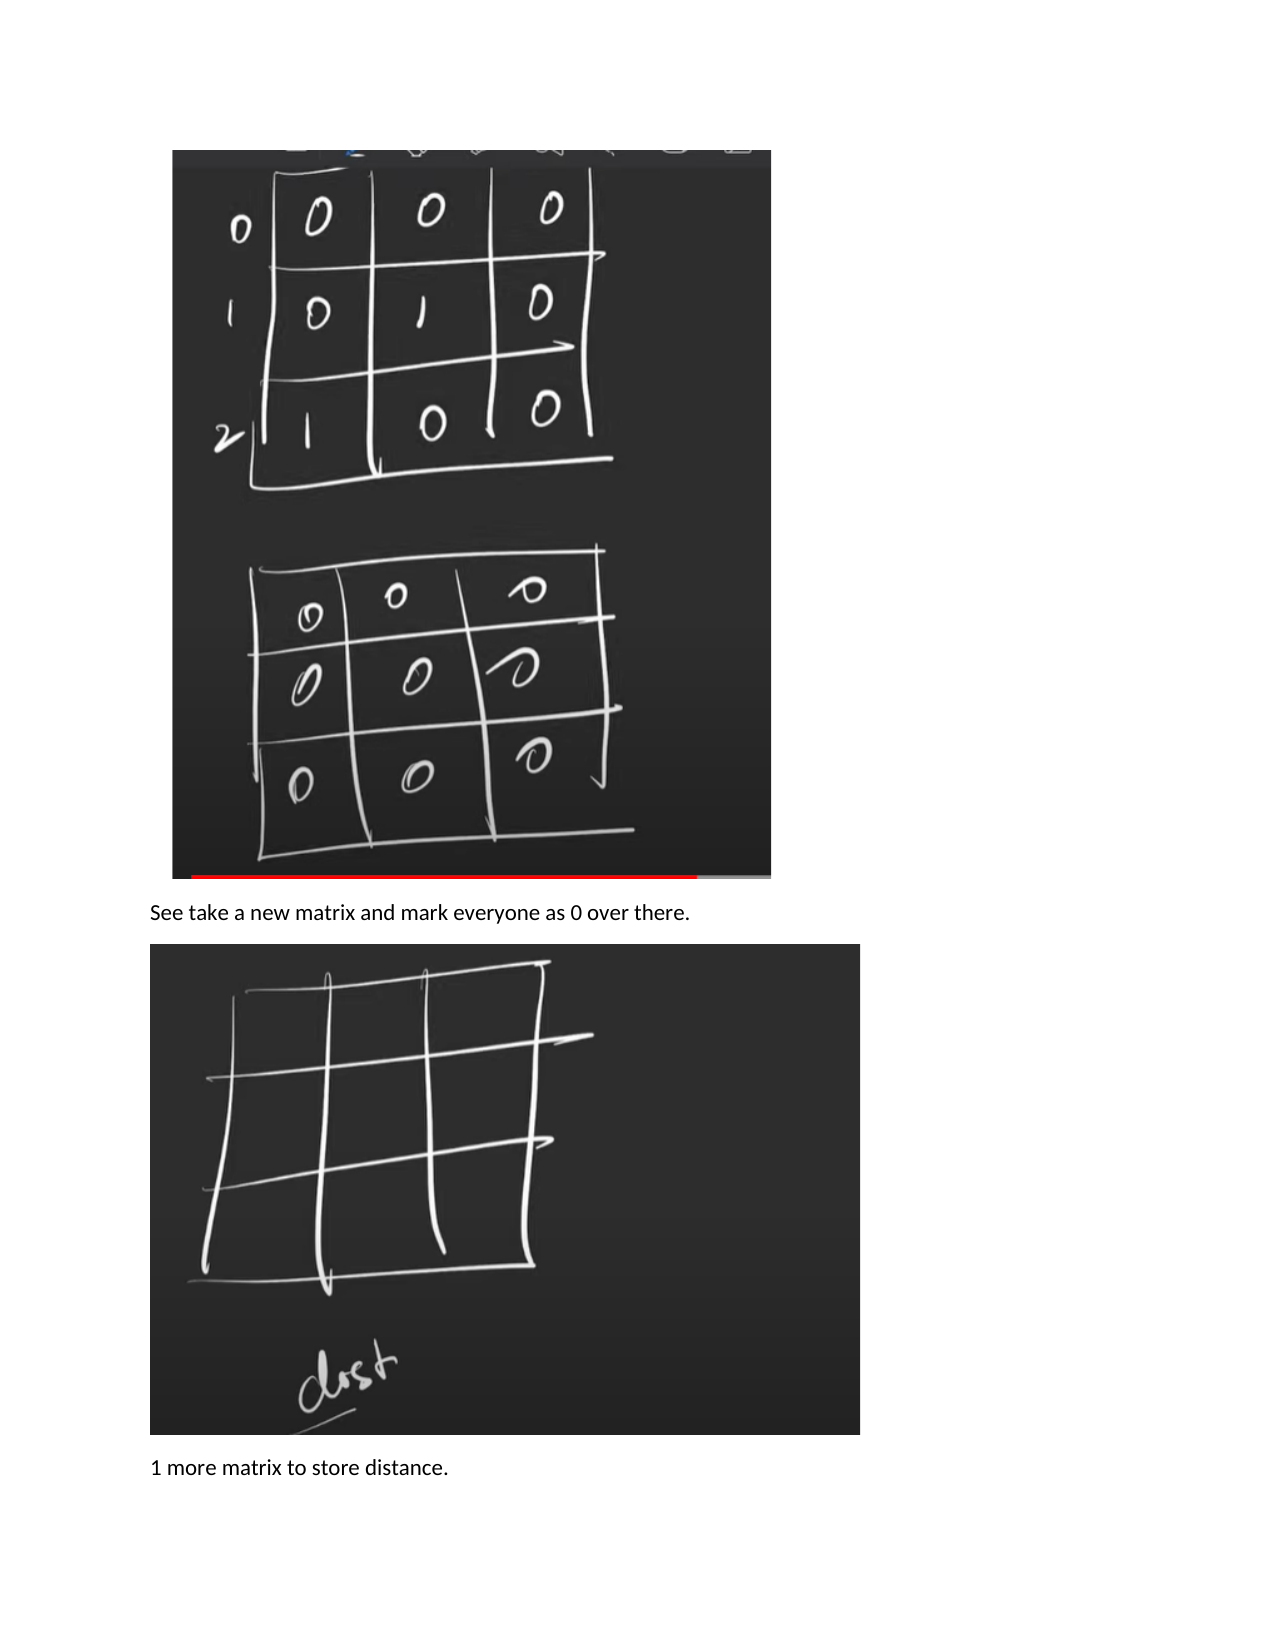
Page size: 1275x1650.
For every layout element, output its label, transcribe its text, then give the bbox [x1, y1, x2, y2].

picture [150, 944, 861, 1435]
picture [150, 150, 772, 879]
text 1 more matrix to store distance. [150, 1453, 1125, 1481]
text See take a new matrix and mark everyone as 0 over there. [150, 898, 1125, 926]
